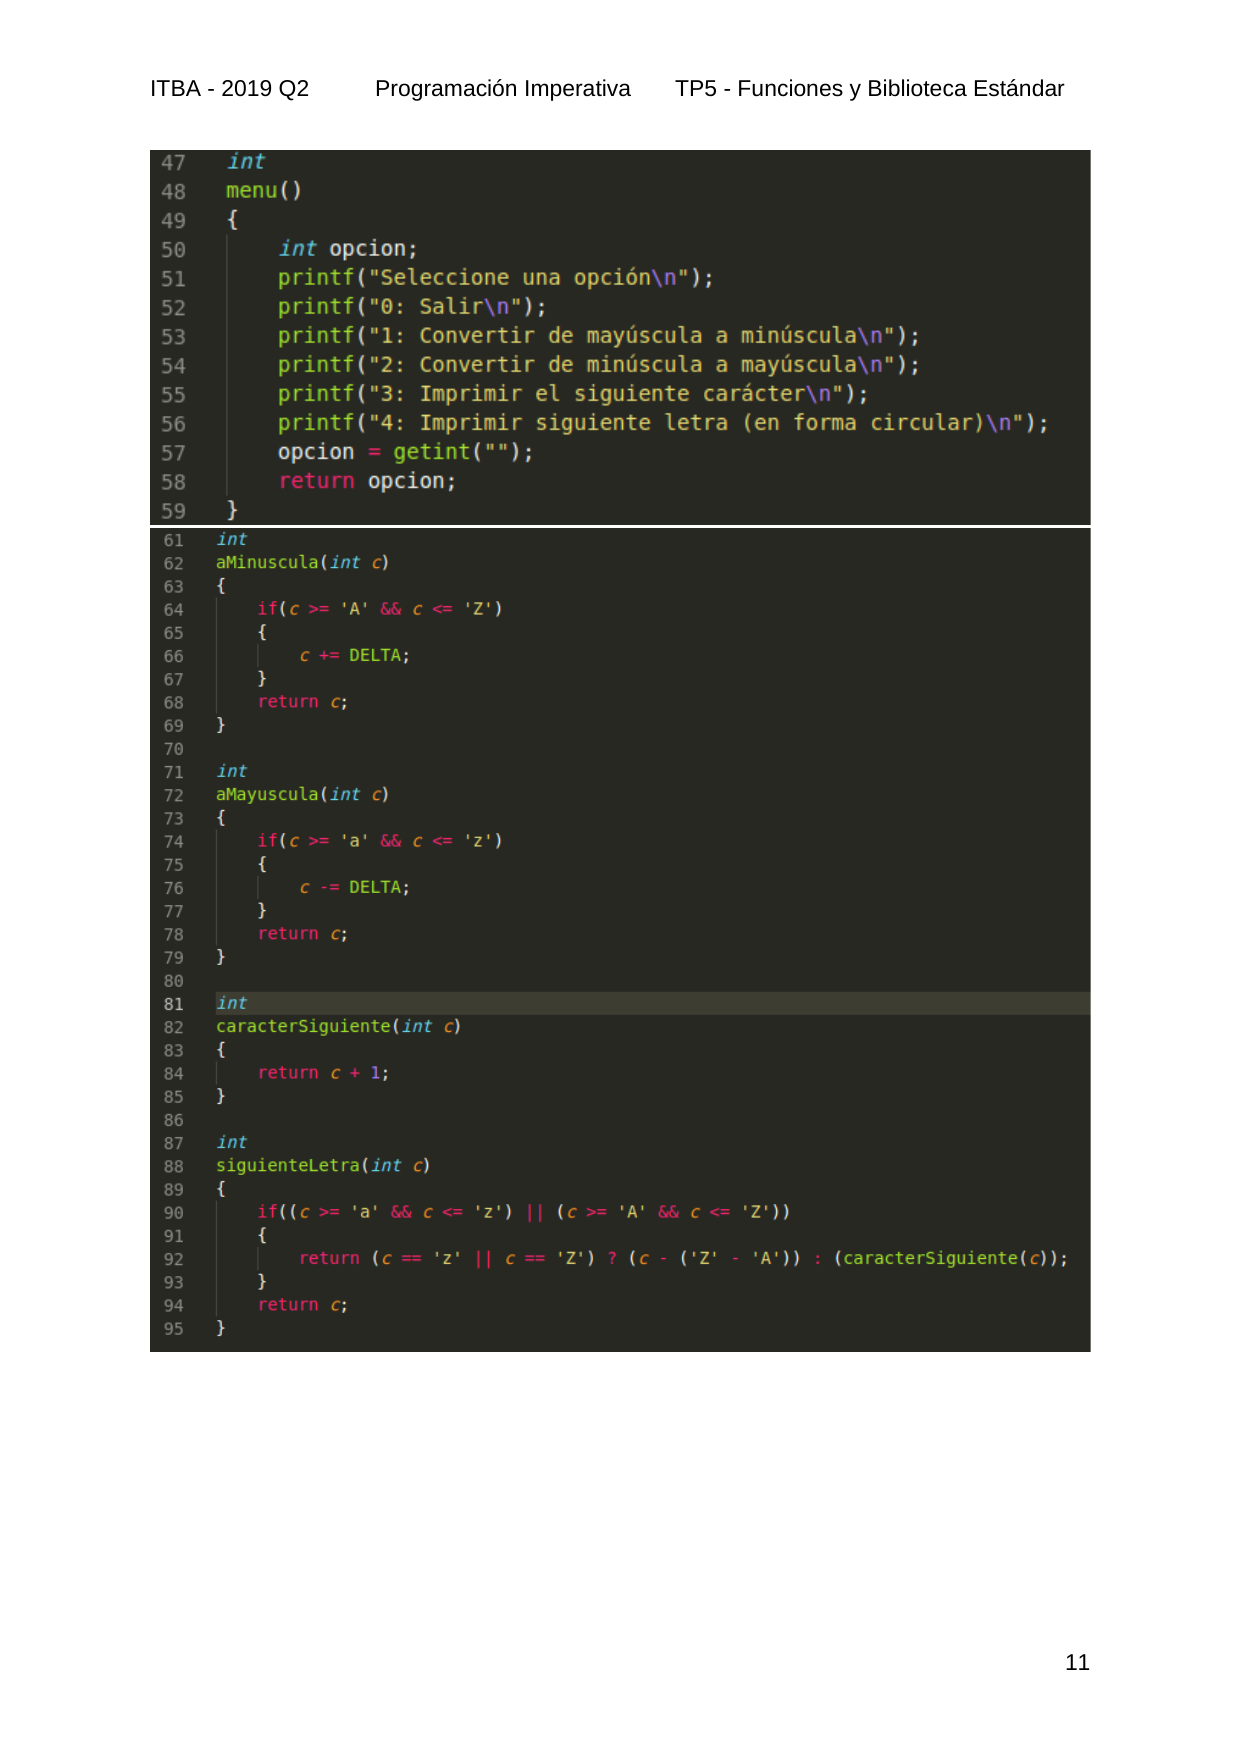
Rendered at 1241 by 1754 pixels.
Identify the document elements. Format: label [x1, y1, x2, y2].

picture [150, 150, 1091, 525]
picture [150, 528, 1091, 1352]
